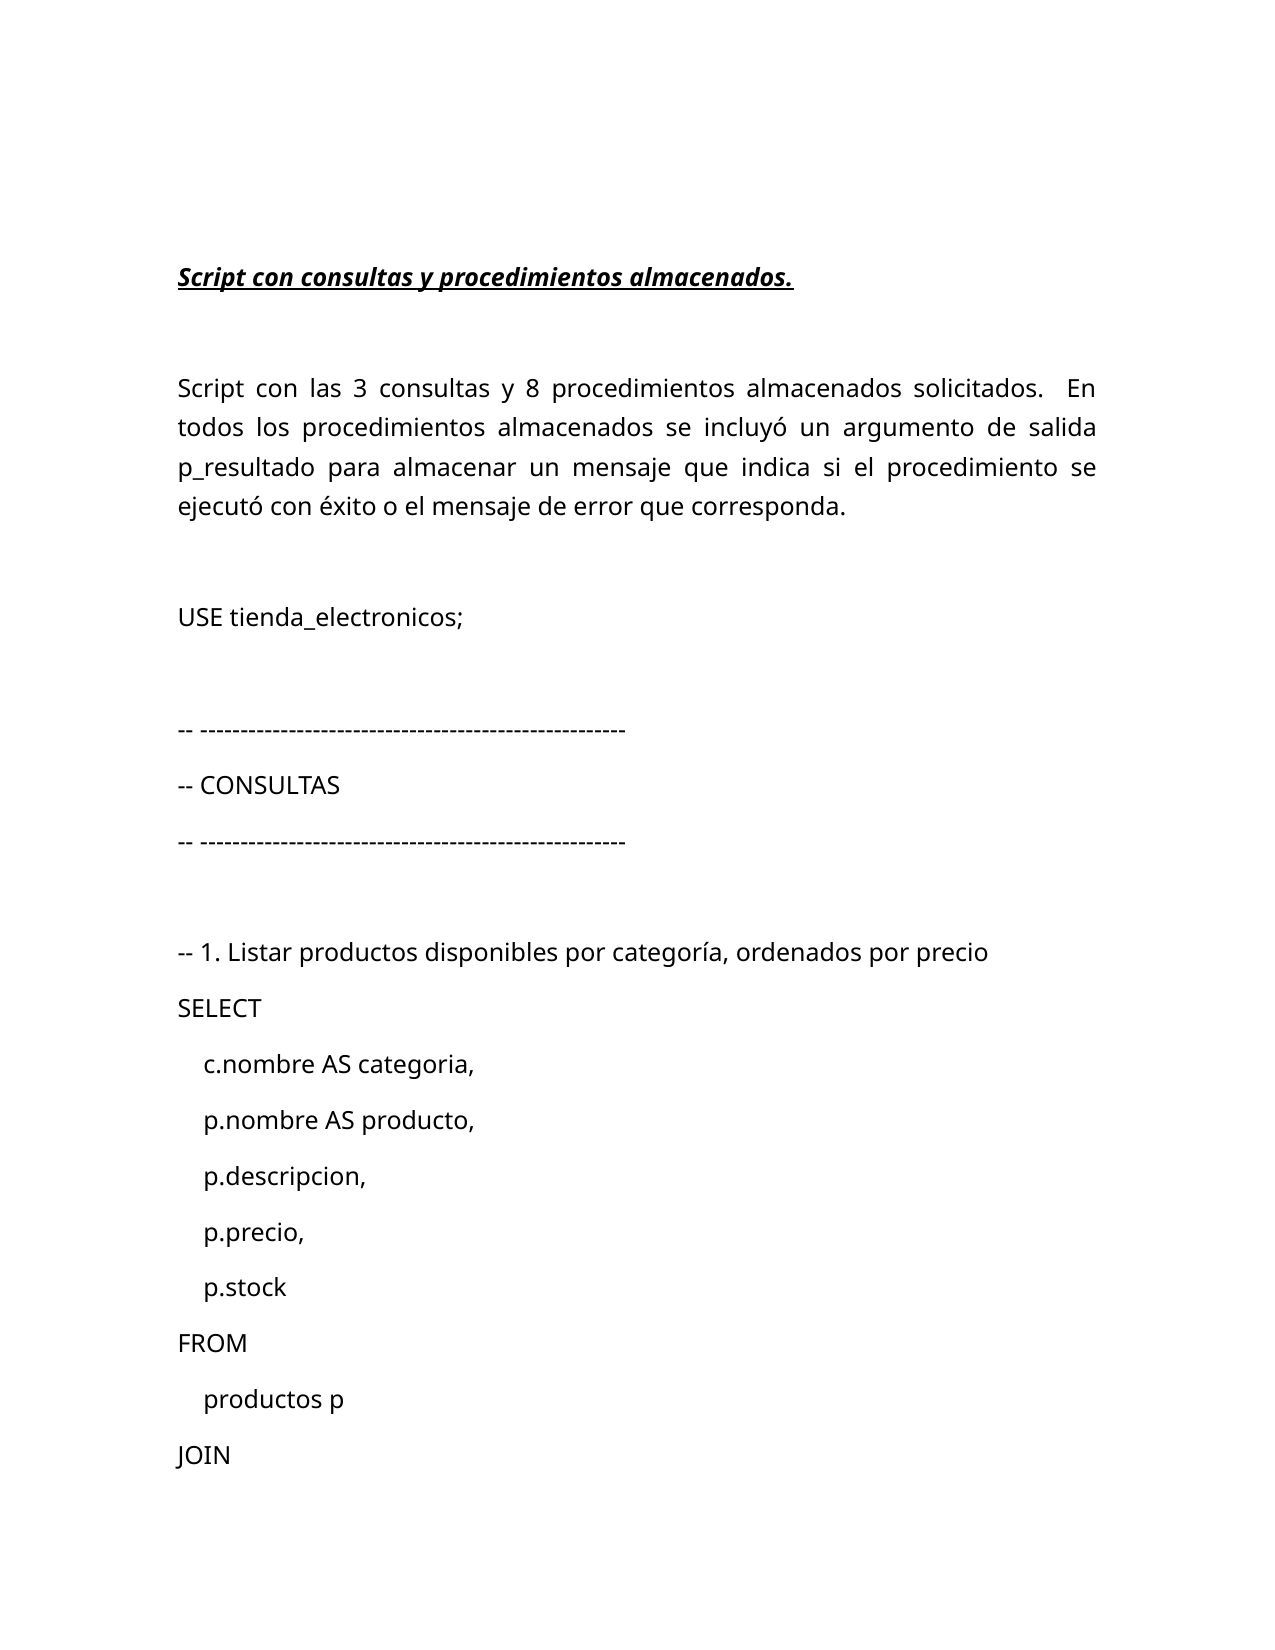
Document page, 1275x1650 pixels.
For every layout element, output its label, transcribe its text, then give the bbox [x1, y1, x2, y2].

text FROM [177, 1326, 1098, 1360]
text c.nombre AS categoria, [177, 1047, 1098, 1081]
text USE tienda_electronicos; [177, 600, 1098, 634]
text -- ----------------------------------------------------- [177, 712, 1098, 746]
text -- 1. Listar productos disponibles por categoría, ordenados por precio [177, 935, 1098, 969]
text -- CONSULTAS [177, 768, 1098, 802]
text productos p [177, 1382, 1098, 1416]
text p.descripcion, [177, 1158, 1098, 1192]
text SELECT [177, 991, 1098, 1025]
text JOIN [177, 1438, 1098, 1472]
text p.precio, [177, 1214, 1098, 1248]
text -- ----------------------------------------------------- [177, 823, 1098, 857]
text p.nombre AS producto, [177, 1103, 1098, 1137]
text p.stock [177, 1270, 1098, 1304]
text Script con consultas y procedimientos almacenados. [177, 259, 1098, 293]
